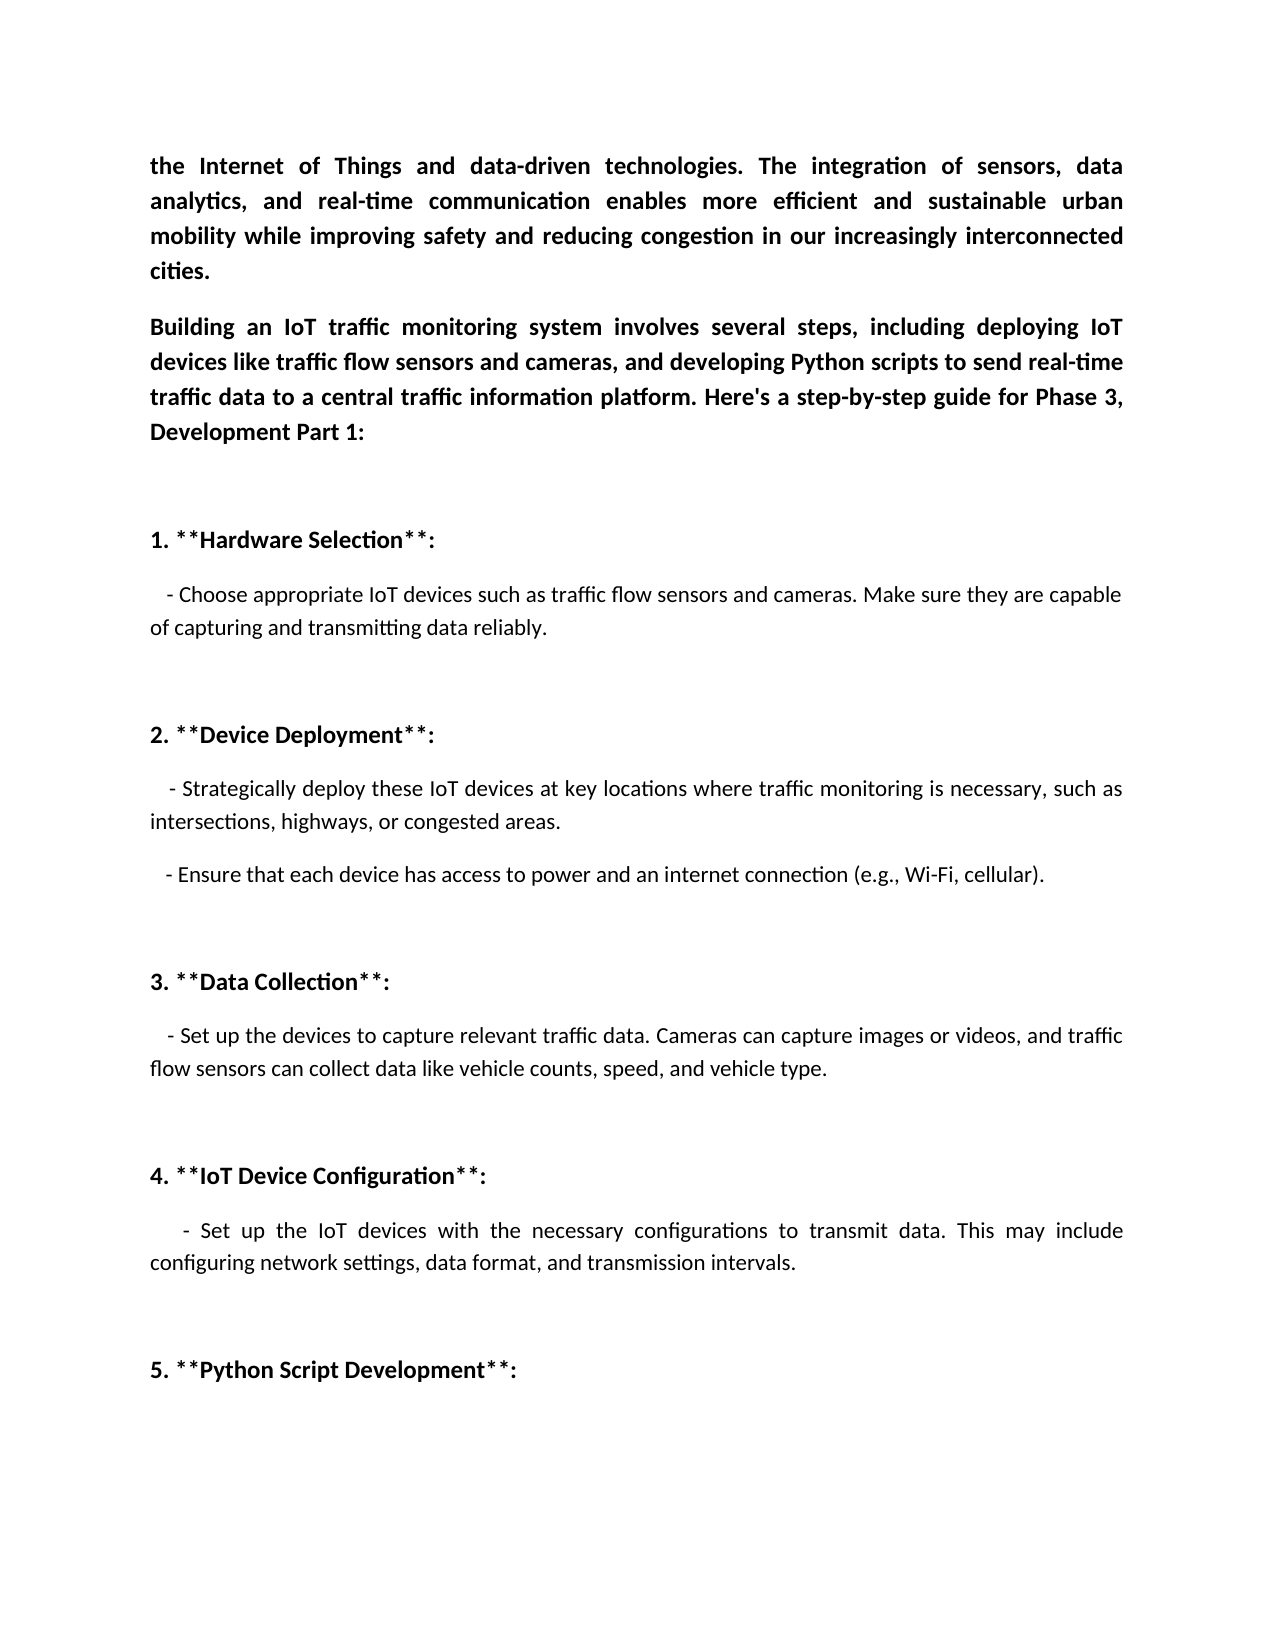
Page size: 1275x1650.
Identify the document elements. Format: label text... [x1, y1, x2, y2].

text - Strategically deploy these IoT devices at key locations where traffic monitoring is necessary, such as intersections, highways, or congested areas. [150, 774, 1125, 835]
text 5. **Python Script Development**: [150, 1354, 1125, 1384]
text - Set up the devices to capture relevant traffic data. Cameras can capture images or videos, and traffic flow sensors can collect data like vehicle counts, speed, and vehicle type. [150, 1022, 1125, 1082]
text Building an IoT traffic monitoring system involves several steps, including deploying IoT devices like traffic flow sensors and cameras, and developing Python scripts to send real-time traffic data to a central traffic information platform. Here's a step-by-step guide for Phase 3, Development Part 1: [150, 311, 1125, 446]
text - Choose appropriate IoT devices such as traffic flow sensors and cameras. Make sure they are capable of capturing and transmitting data reliably. [150, 581, 1125, 641]
text - Ensure that each device has access to power and an internet connection (e.g., Wi-Fi, cellular). [150, 860, 1125, 888]
text 4. **IoT Device Configuration**: [150, 1160, 1125, 1190]
text 1. **Hardware Selection**: [150, 525, 1125, 555]
text - Set up the IoT devices with the necessary configurations to transmit data. This may include configuring network settings, data format, and transmission intervals. [150, 1216, 1125, 1276]
text 3. **Data Collection**: [150, 966, 1125, 996]
text 2. **Device Deployment**: [150, 719, 1125, 749]
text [150, 150, 1125, 286]
